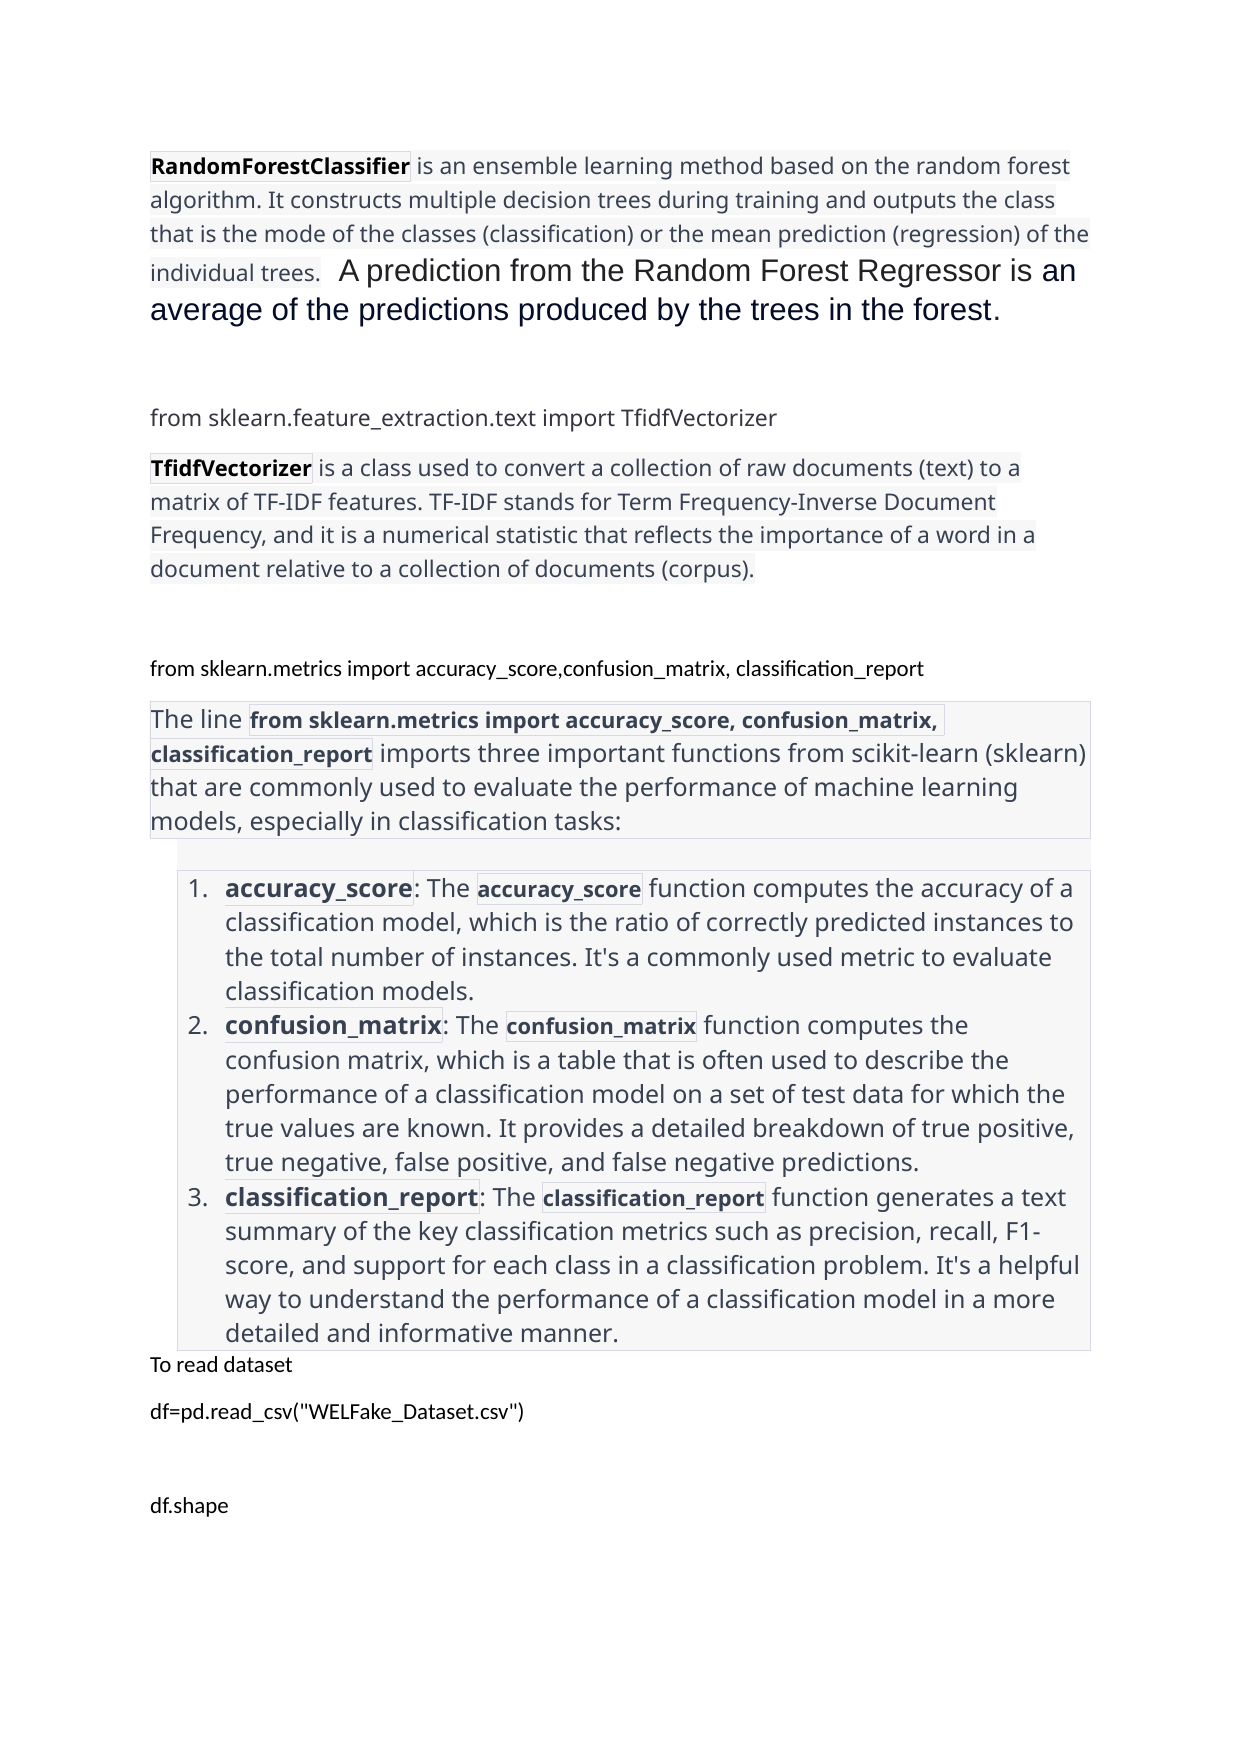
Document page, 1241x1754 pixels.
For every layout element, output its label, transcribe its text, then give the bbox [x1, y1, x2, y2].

text df.shape [150, 1491, 1090, 1519]
text TfidfVectorizer is a class used to convert a collection of raw documents (text) to a matrix of TF-IDF features. TF-IDF stands for Term Frequency-Inverse Document Frequency, and it is a numerical statistic that reflects the importance of a word in a document relative to a collection of documents (corpus). [150, 452, 1090, 584]
list classification_report: The classification_report function generates a text summary of the key classification metrics such as precision, recall, F1-score, and support for each class in a classification problem. It's a helpful way to understand the performance of a classification model in a more detailed and informative manner. [178, 1178, 1090, 1350]
list accuracy_score: The accuracy_score function computes the accuracy of a classification model, which is the ratio of correctly predicted instances to the total number of instances. It's a commonly used metric to evaluate classification models. [178, 871, 1090, 1007]
text RandomForestClassifier is an ensemble learning method based on the random forest algorithm. It constructs multiple decision trees during training and outputs the class that is the mode of the classes (classification) or the mean prediction (regression) of the individual trees. A prediction from the Random Forest Regressor is an average of the predictions produced by the trees in the forest. [150, 150, 1090, 218]
text RandomForestClassifier is an ensemble learning method based on the random forest algorithm. It constructs multiple decision trees during training and outputs the class that is the mode of the classes (classification) or the mean prediction (regression) of the individual trees. A prediction from the Random Forest Regressor is an average of the predictions produced by the trees in the forest. [150, 249, 1090, 327]
text from sklearn.feature_extraction.text import TfidfVectorizer [150, 401, 1090, 433]
text The line from sklearn.metrics import accuracy_score, confusion_matrix, classification_report imports three important functions from scikit-learn (sklearn) that are commonly used to evaluate the performance of machine learning models, especially in classification tasks: [151, 702, 1090, 838]
text df=pd.read_csv("WELFake_Dataset.csv") [150, 1397, 1090, 1425]
text To read dataset [150, 1351, 1090, 1378]
text from sklearn.metrics import accuracy_score,confusion_matrix, classification_report [150, 654, 1090, 682]
list confusion_matrix: The confusion_matrix function computes the confusion matrix, which is a table that is often used to describe the performance of a classification model on a set of test data for which the true values are known. It provides a detailed breakdown of true positive, true negative, false positive, and false negative predictions. [178, 1007, 1090, 1178]
